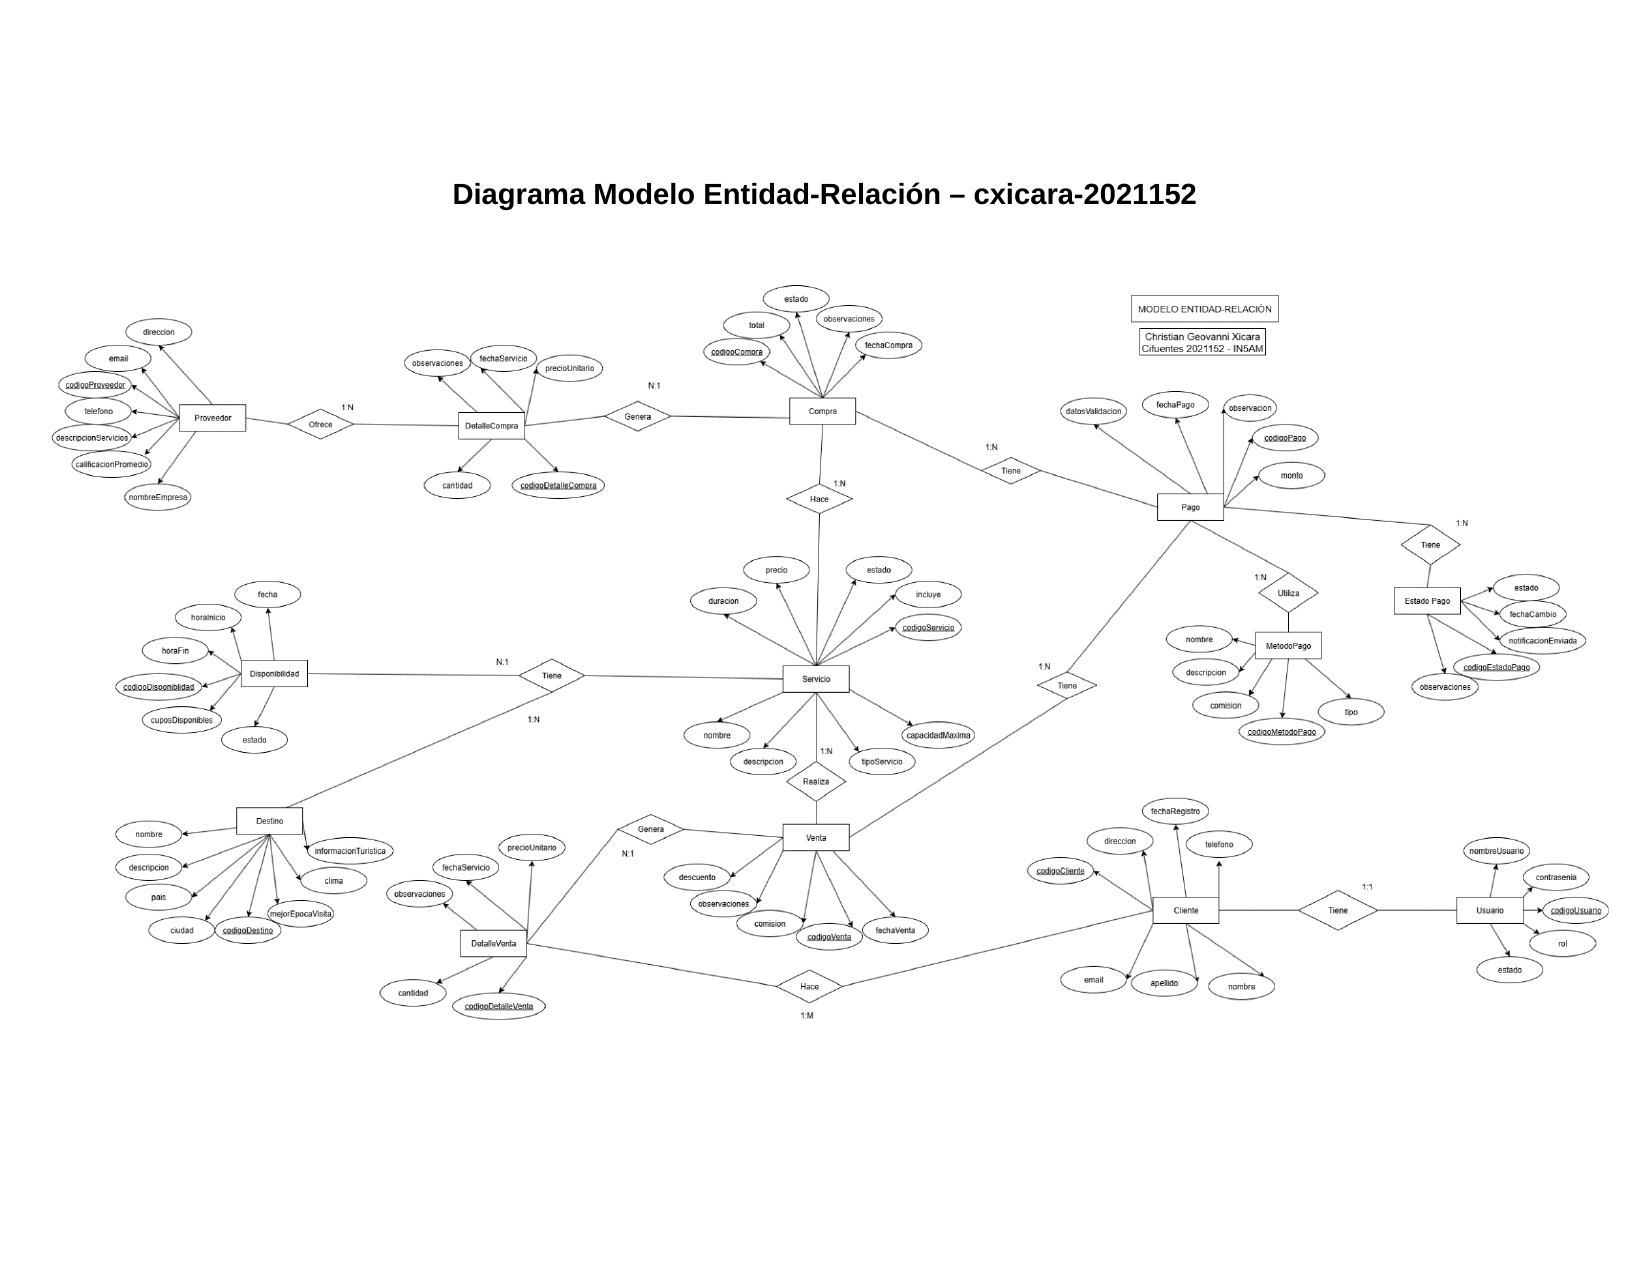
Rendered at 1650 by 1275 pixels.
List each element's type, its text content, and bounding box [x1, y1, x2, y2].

text Diagrama Modelo Entidad-Relación – cxicara-2021152 [148, 177, 1502, 211]
picture [51, 285, 1609, 1028]
